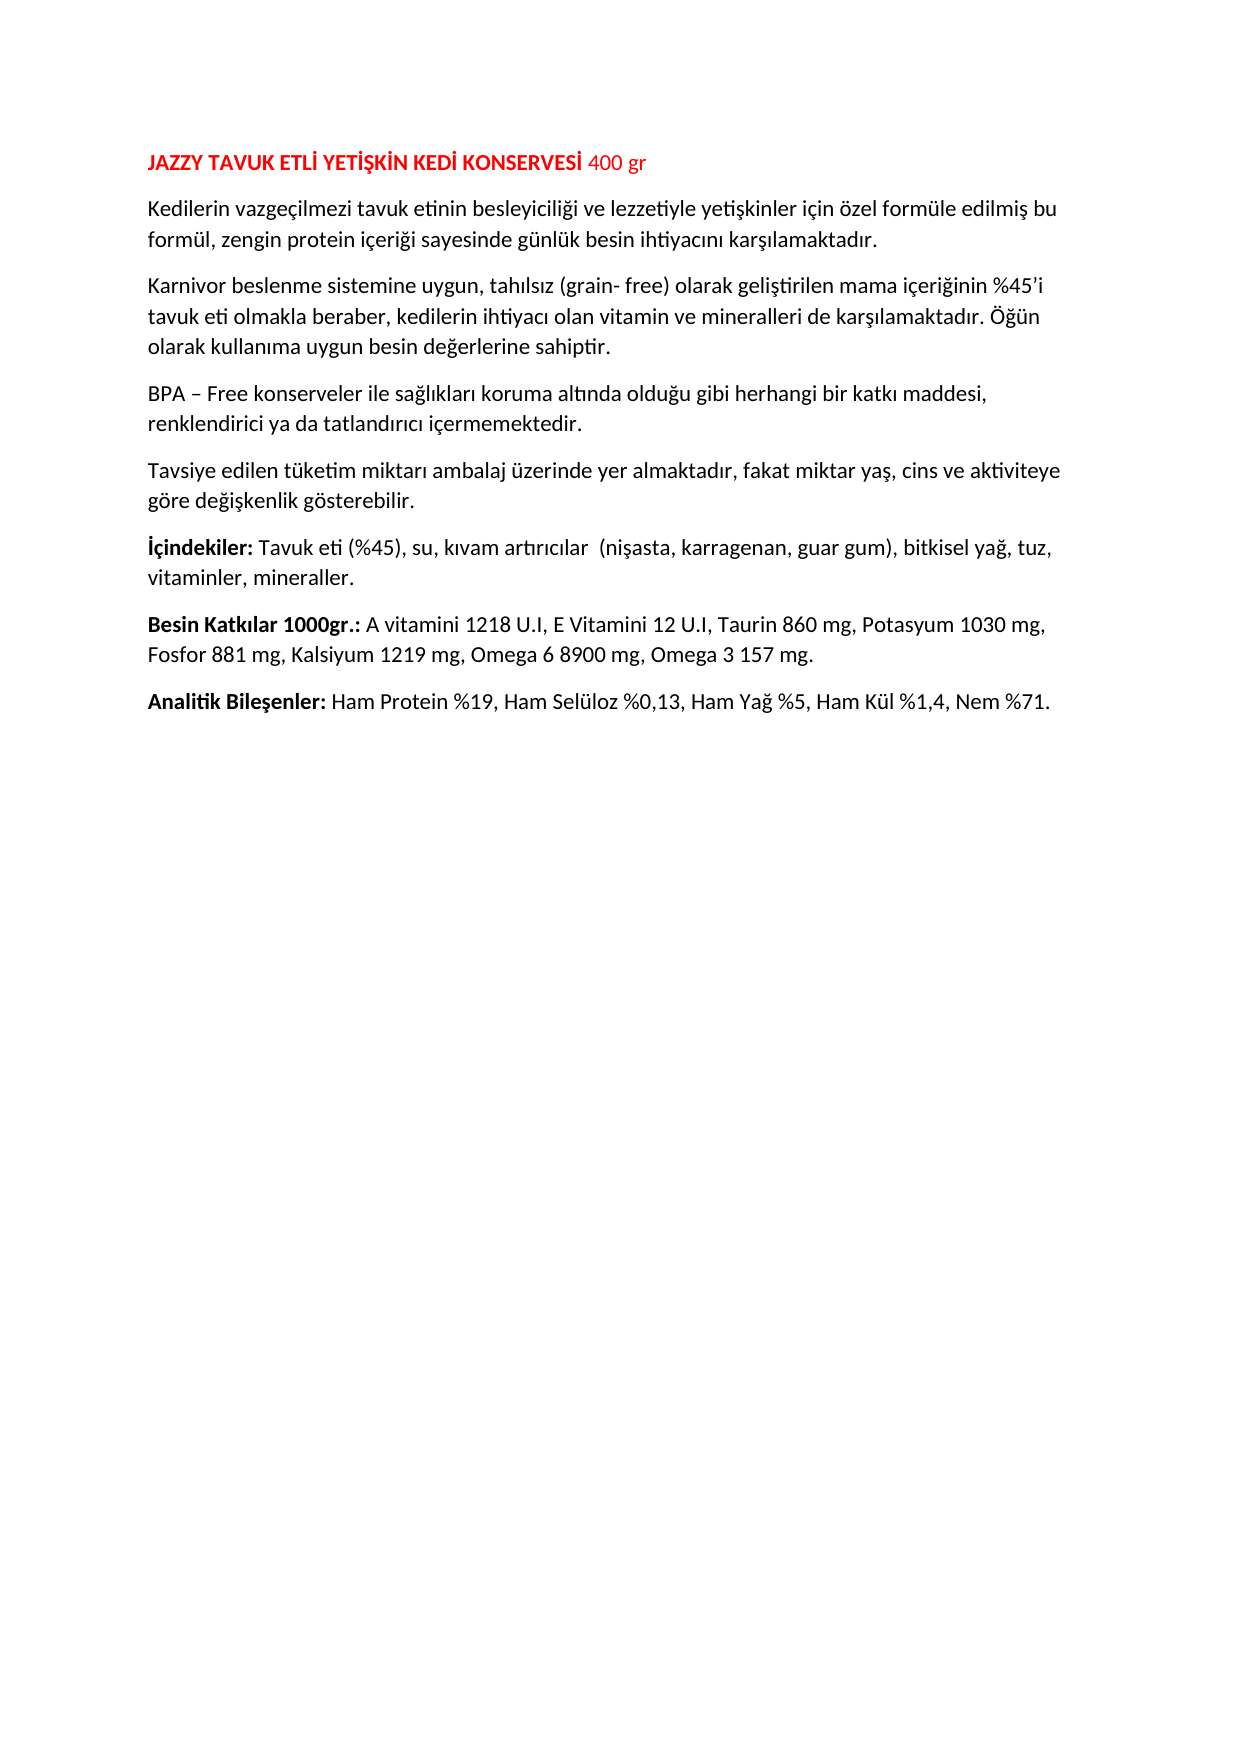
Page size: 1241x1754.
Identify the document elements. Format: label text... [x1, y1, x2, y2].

text JAZZY TAVUK ETLİ YETİŞKİN KEDİ KONSERVESİ 400 gr [148, 148, 1093, 176]
text Karnivor beslenme sistemine uygun, tahılsız (grain- free) olarak geliştirilen mama içeriğinin %45’i tavuk eti olmakla beraber, kedilerin ihtiyacı olan vitamin ve mineralleri de karşılamaktadır. Öğün olarak kullanıma uygun besin değerlerine sahiptir. [148, 272, 1093, 360]
text Besin Katkılar 1000gr.: A vitamini 1218 U.I, E Vitamini 12 U.I, Taurin 860 mg, Potasyum 1030 mg, Fosfor 881 mg, Kalsiyum 1219 mg, Omega 6 8900 mg, Omega 3 157 mg. [148, 610, 1093, 668]
text BPA – Free konserveler ile sağlıkları koruma altında olduğu gibi herhangi bir katkı maddesi, renklendirici ya da tatlandırıcı içermemektedir. [148, 379, 1093, 437]
text Analitik Bileşenler: Ham Protein %19, Ham Selüloz %0,13, Ham Yağ %5, Ham Kül %1,4, Nem %71. [148, 687, 1093, 715]
text İçindekiler: Tavuk eti (%45), su, kıvam artırıcılar (nişasta, karragenan, guar gum), bitkisel yağ, tuz, vitaminler, mineraller. [148, 533, 1093, 591]
text Tavsiye edilen tüketim miktarı ambalaj üzerinde yer almaktadır, fakat miktar yaş, cins ve aktiviteye göre değişkenlik gösterebilir. [148, 456, 1093, 514]
text Kedilerin vazgeçilmezi tavuk etinin besleyiciliği ve lezzetiyle yetişkinler için özel formüle edilmiş bu formül, zengin protein içeriği sayesinde günlük besin ihtiyacını karşılamaktadır. [148, 194, 1093, 253]
